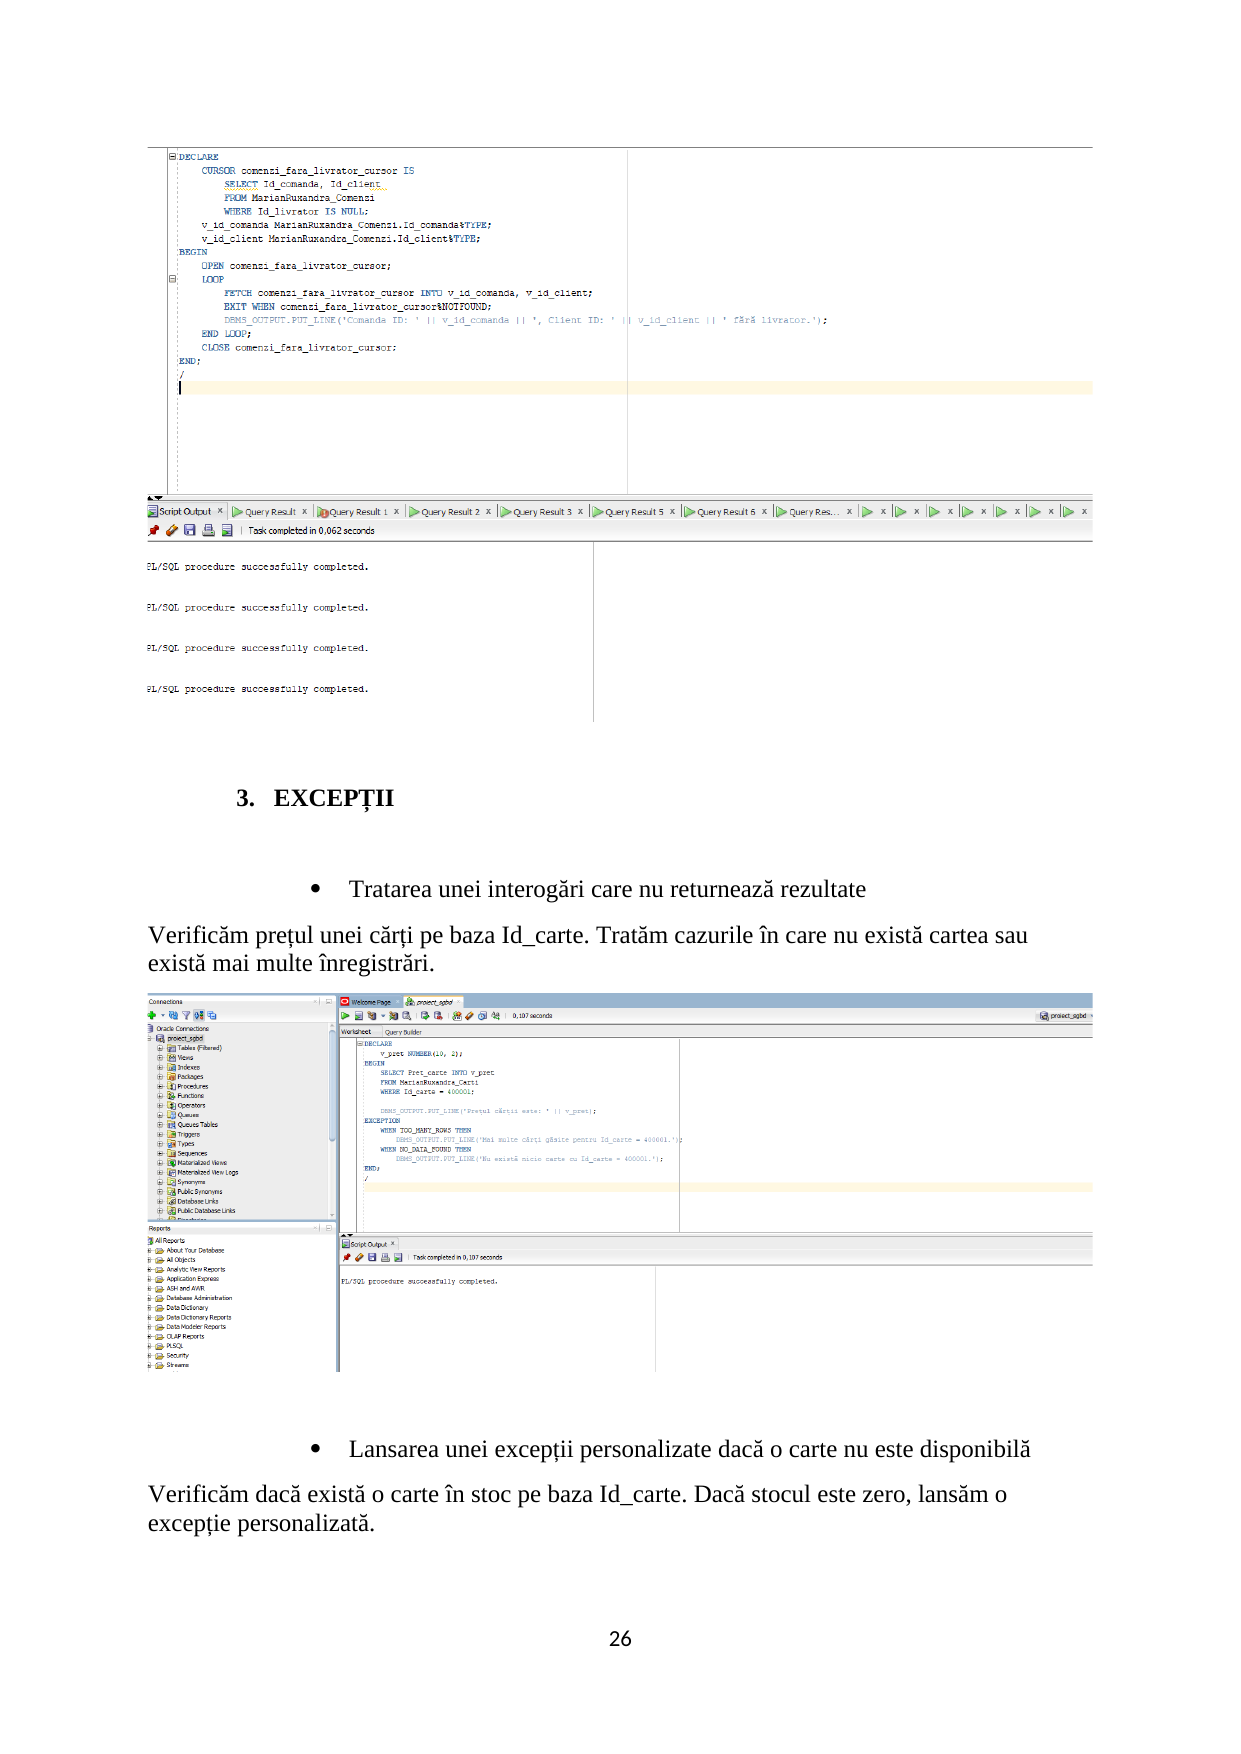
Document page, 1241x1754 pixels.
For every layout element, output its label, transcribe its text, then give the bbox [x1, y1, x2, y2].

picture [147, 993, 1093, 1372]
text Verificăm dacă există o carte în stoc pe baza Id_carte. Dacă stocul este zero, lansăm o excepție personalizată. [148, 1479, 1093, 1537]
text Verificăm prețul unei cărți pe baza Id_carte. Tratăm cazurile în care nu există cartea sau există mai multe înregistrări. [148, 920, 1093, 977]
picture [147, 147, 1093, 722]
list Lansarea unei excepții personalizate dacă o carte nu este disponibilă [311, 1434, 1093, 1462]
list EXCEPȚII [236, 783, 1093, 812]
list Tratarea unei interogări care nu returnează rezultate [311, 874, 1093, 903]
